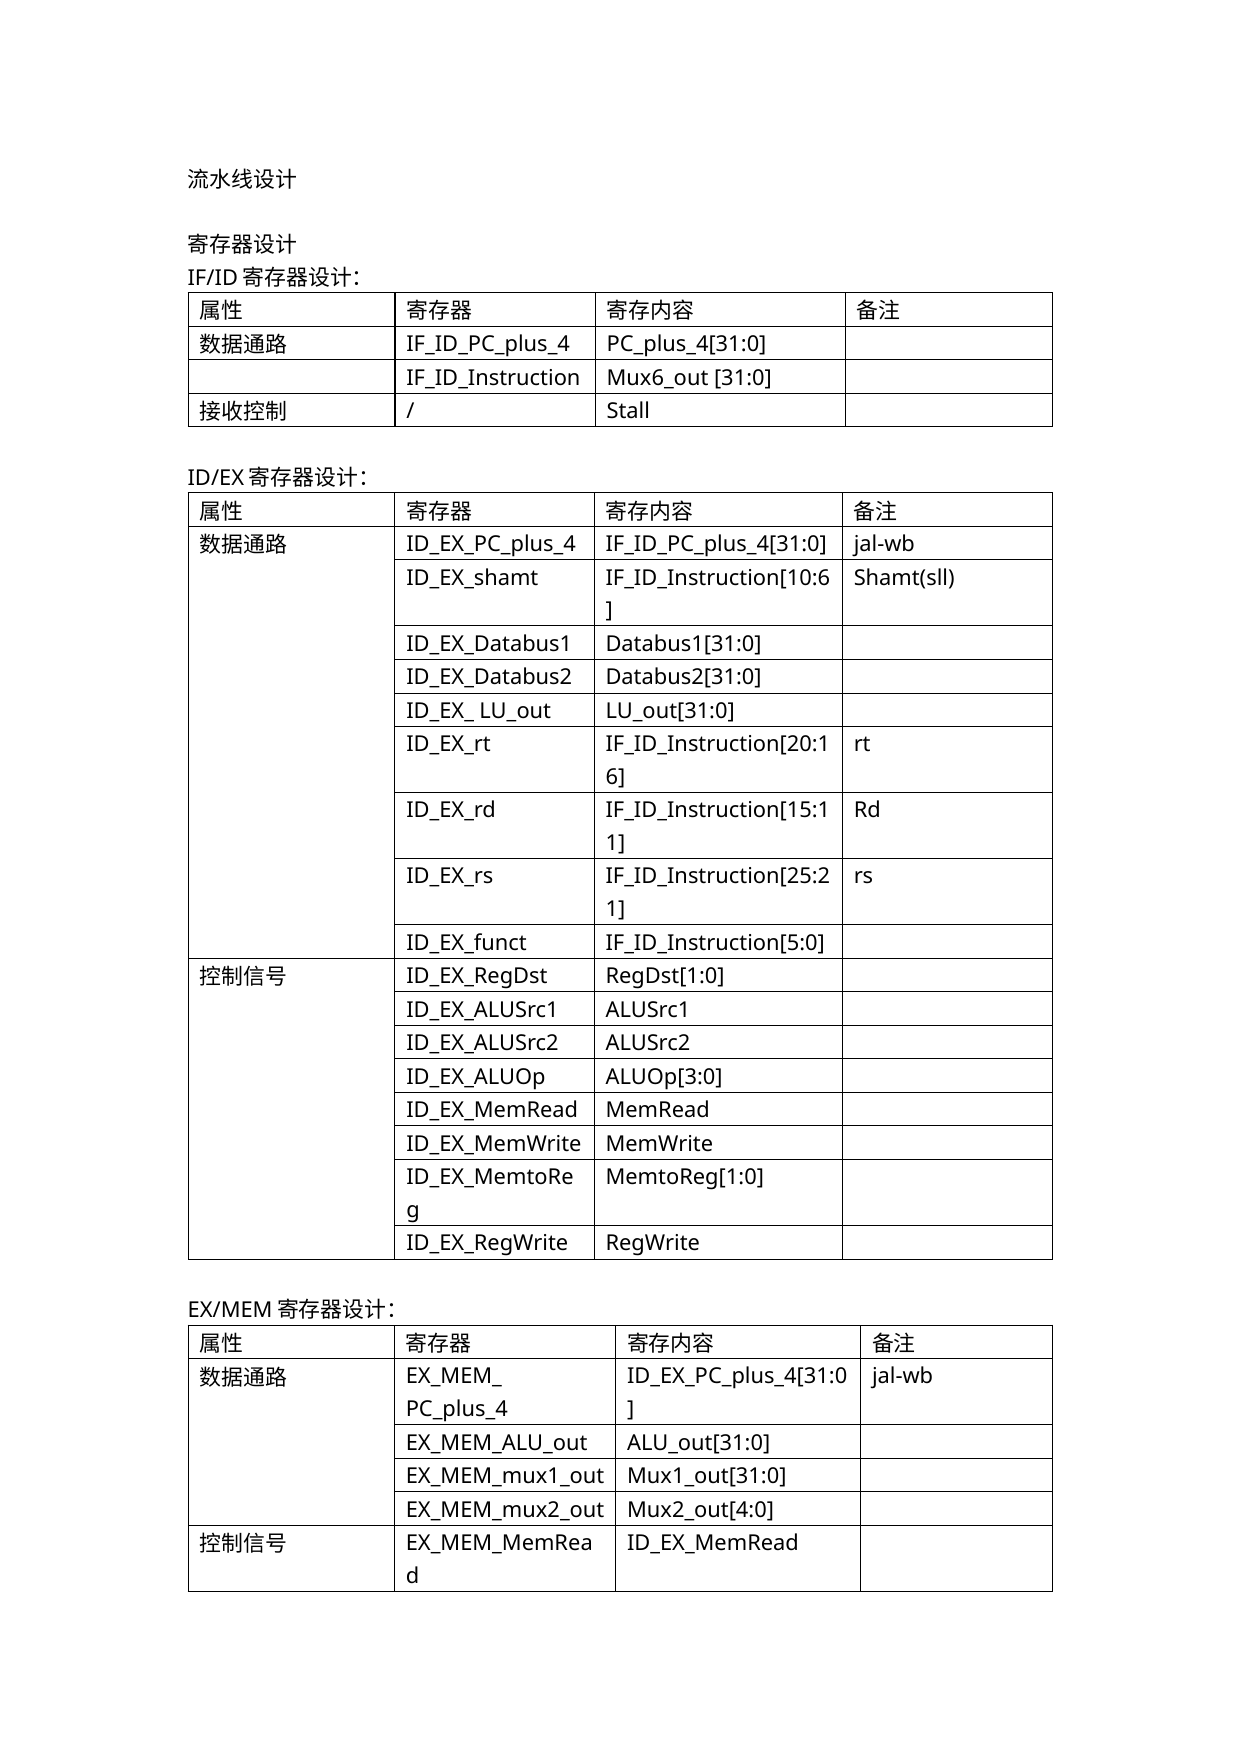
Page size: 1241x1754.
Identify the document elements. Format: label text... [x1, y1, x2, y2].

table_cell 控制信号 [189, 959, 394, 1258]
table_cell ID_EX_shamt [395, 560, 594, 625]
table_cell ALUOp[3:0] [595, 1059, 842, 1092]
table_cell ID_EX_PC_plus_4[31:0] [616, 1359, 860, 1424]
table_cell [846, 360, 1052, 393]
table_cell MemWrite [595, 1126, 842, 1159]
table_cell ID_EX_rs [395, 859, 594, 924]
table_cell [843, 694, 1052, 726]
text ID/EX寄存器设计： [187, 460, 1053, 492]
table_cell ID_EX_ LU_out [395, 694, 594, 726]
table_cell [843, 992, 1052, 1025]
table_cell EX_MEM_ALU_out [395, 1425, 615, 1458]
table_cell IF_ID_Instruction[10:6] [595, 560, 842, 625]
text 流水线设计 [187, 162, 1053, 194]
table_header 寄存器 [395, 493, 594, 526]
table_cell rs [843, 859, 1052, 924]
table_cell 数据通路 [189, 327, 394, 359]
table_cell PC_plus_4[31:0] [596, 327, 845, 359]
table_cell ID_EX_Databus1 [395, 626, 594, 659]
table_cell ID_EX_MemRead [616, 1526, 860, 1591]
table_cell Shamt(sll) [843, 560, 1052, 625]
text 寄存器设计 [187, 227, 1053, 259]
table_cell [843, 660, 1052, 692]
table_cell [843, 1226, 1052, 1258]
table_cell 数据通路 [189, 527, 394, 958]
table_cell rt [843, 727, 1052, 792]
table_header 备注 [861, 1326, 1052, 1358]
table_cell Rd [843, 793, 1052, 858]
table_cell MemRead [595, 1093, 842, 1125]
table_cell [843, 1059, 1052, 1092]
table_cell IF_ID_Instruction[5:0] [595, 925, 842, 958]
table_cell [846, 394, 1052, 426]
table_cell [843, 925, 1052, 958]
table_cell Databus1[31:0] [595, 626, 842, 659]
table_header 备注 [843, 493, 1052, 526]
table_header 寄存内容 [595, 493, 842, 526]
table_cell Databus2[31:0] [595, 660, 842, 692]
table_cell ID_EX_RegDst [395, 959, 594, 991]
table_header 属性 [189, 493, 394, 526]
table_cell / [396, 394, 595, 426]
table_cell [846, 327, 1052, 359]
table_cell ID_EX_funct [395, 925, 594, 958]
table_cell [861, 1526, 1052, 1591]
table_cell Mux2_out[4:0] [616, 1492, 860, 1525]
table_cell [843, 1160, 1052, 1225]
table_cell IF_ID_Instruction[20:16] [595, 727, 842, 792]
table_cell 控制信号 [189, 1526, 394, 1591]
table_header 寄存器 [396, 293, 595, 326]
table_cell EX_MEM_mux1_out [395, 1459, 615, 1491]
table_cell jal-wb [843, 527, 1052, 559]
table_cell ID_EX_ALUSrc2 [395, 1026, 594, 1058]
table_cell IF_ID_PC_plus_4 [396, 327, 595, 359]
table_cell ID_EX_MemWrite [395, 1126, 594, 1159]
table_cell ID_EX_Databus2 [395, 660, 594, 692]
table_header 寄存内容 [596, 293, 845, 326]
table_header 寄存内容 [616, 1326, 860, 1358]
table_cell ALUSrc1 [595, 992, 842, 1025]
table_cell [861, 1492, 1052, 1525]
table_cell EX_MEM_mux2_out [395, 1492, 615, 1525]
table_cell Mux1_out[31:0] [616, 1459, 860, 1491]
table_cell ID_EX_ALUOp [395, 1059, 594, 1092]
table_cell [189, 360, 394, 393]
table_cell IF_ID_Instruction [396, 360, 595, 393]
table_cell Stall [596, 394, 845, 426]
table_header 属性 [189, 1326, 394, 1358]
table_cell [843, 1093, 1052, 1125]
table_cell [843, 1026, 1052, 1058]
table_cell ID_EX_rt [395, 727, 594, 792]
table_cell ID_EX_MemtoReg [395, 1160, 594, 1225]
table_cell [843, 1126, 1052, 1159]
table_cell 数据通路 [189, 1359, 394, 1525]
table_header 寄存器 [395, 1326, 615, 1358]
table_cell IF_ID_Instruction[15:11] [595, 793, 842, 858]
table_cell [861, 1459, 1052, 1491]
table_header 备注 [846, 293, 1052, 326]
table_cell Mux6_out [31:0] [596, 360, 845, 393]
table_cell jal-wb [861, 1359, 1052, 1424]
table_header 属性 [189, 293, 394, 326]
table_cell ID_EX_ALUSrc1 [395, 992, 594, 1025]
table_cell EX_MEM_MemRead [395, 1526, 615, 1591]
table_cell [861, 1425, 1052, 1458]
text IF/ID寄存器设计： [187, 259, 1053, 292]
table_cell ALU_out[31:0] [616, 1425, 860, 1458]
table_cell [843, 959, 1052, 991]
table_cell LU_out[31:0] [595, 694, 842, 726]
table_cell [843, 626, 1052, 659]
table_cell 接收控制 [189, 394, 394, 426]
table_cell ID_EX_PC_plus_4 [395, 527, 594, 559]
table_cell EX_MEM_ PC_plus_4 [395, 1359, 615, 1424]
text EX/MEM寄存器设计： [187, 1292, 1053, 1324]
table_cell ALUSrc2 [595, 1026, 842, 1058]
table_cell RegDst[1:0] [595, 959, 842, 991]
table_cell ID_EX_MemRead [395, 1093, 594, 1125]
table_cell RegWrite [595, 1226, 842, 1258]
table_cell ID_EX_RegWrite [395, 1226, 594, 1258]
table_cell ID_EX_rd [395, 793, 594, 858]
table_cell IF_ID_PC_plus_4[31:0] [595, 527, 842, 559]
table_cell MemtoReg[1:0] [595, 1160, 842, 1225]
table_cell IF_ID_Instruction[25:21] [595, 859, 842, 924]
